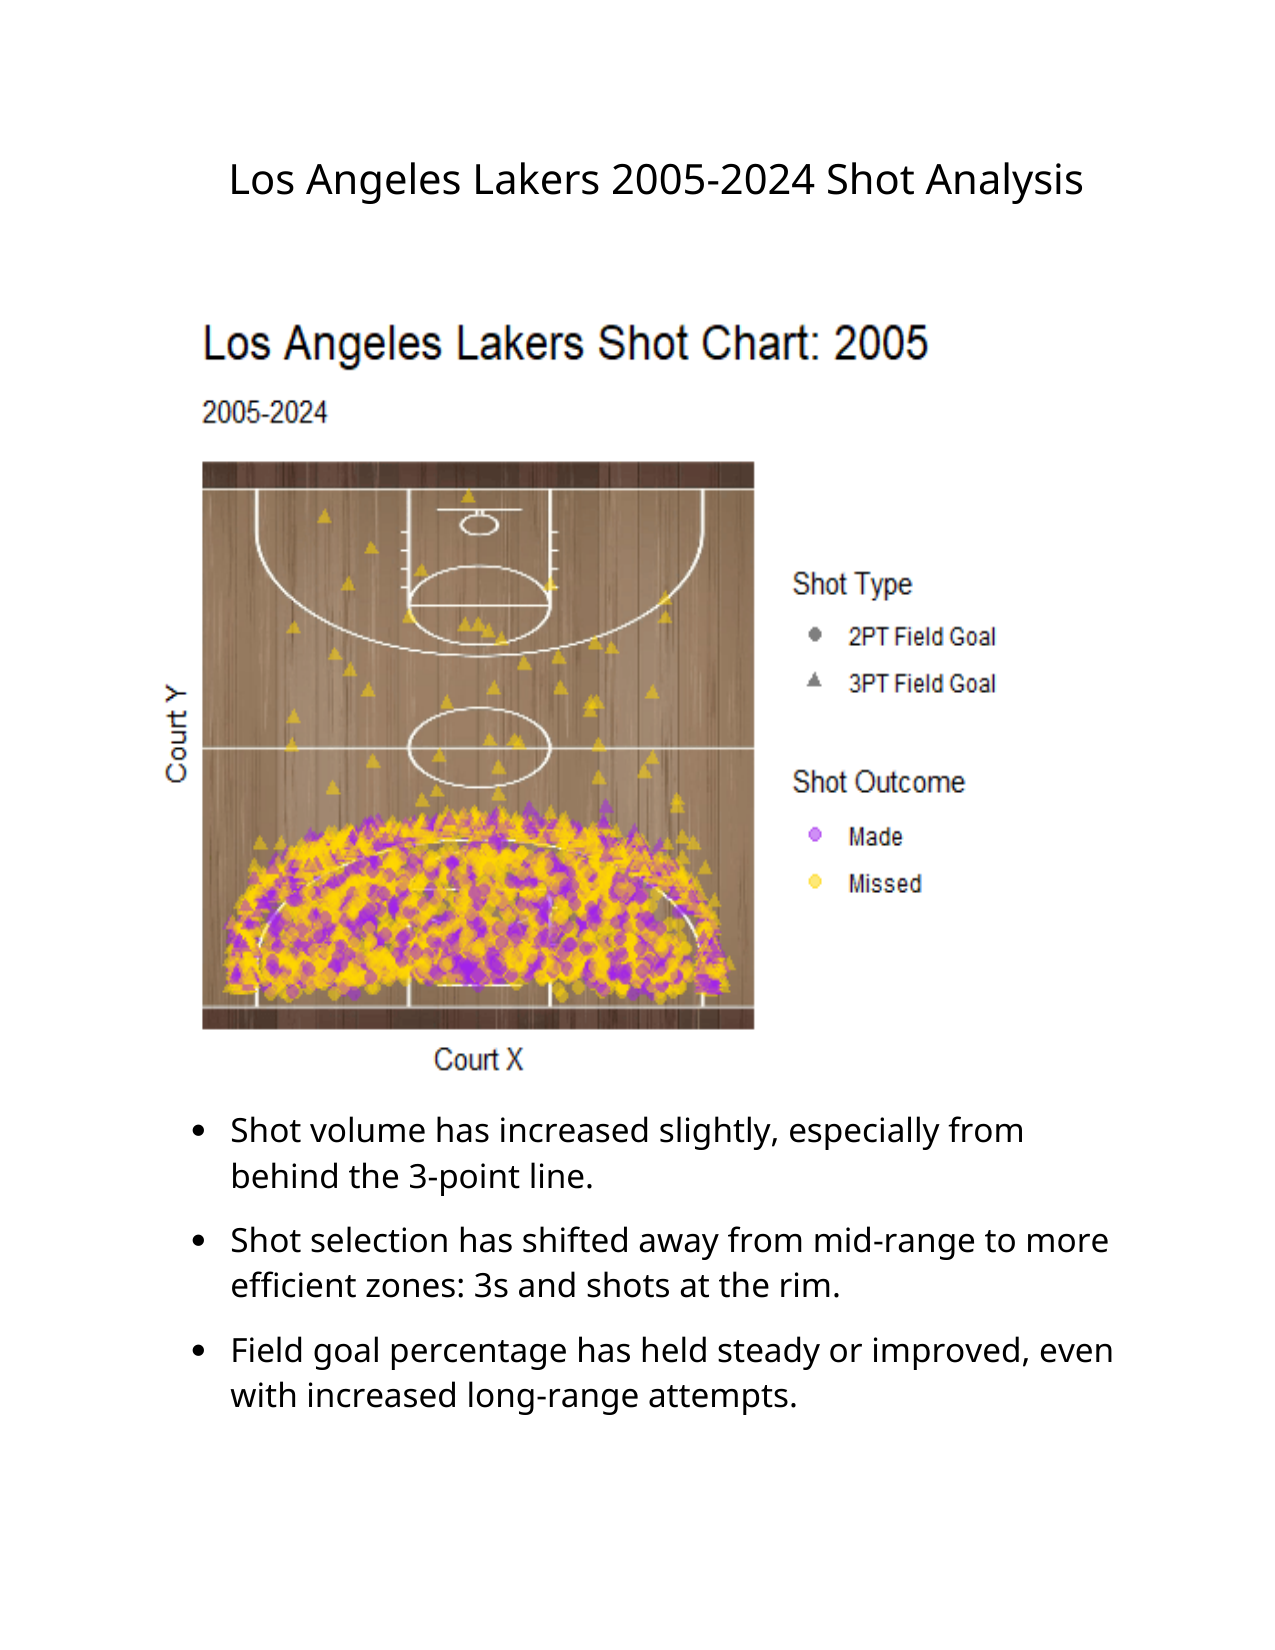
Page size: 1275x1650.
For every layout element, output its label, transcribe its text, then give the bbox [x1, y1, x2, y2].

picture [150, 305, 1024, 1089]
list Field goal percentage has held steady or improved, even with increased long-range attempts. [193, 1326, 1125, 1417]
text Los Angeles Lakers 2005-2024 Shot Analysis [187, 150, 1125, 207]
list Shot volume has increased slightly, especially from behind the 3-point line. [193, 1107, 1125, 1198]
list Shot selection has shifted away from mid-range to more efficient zones: 3s and shots at the rim. [193, 1217, 1125, 1308]
